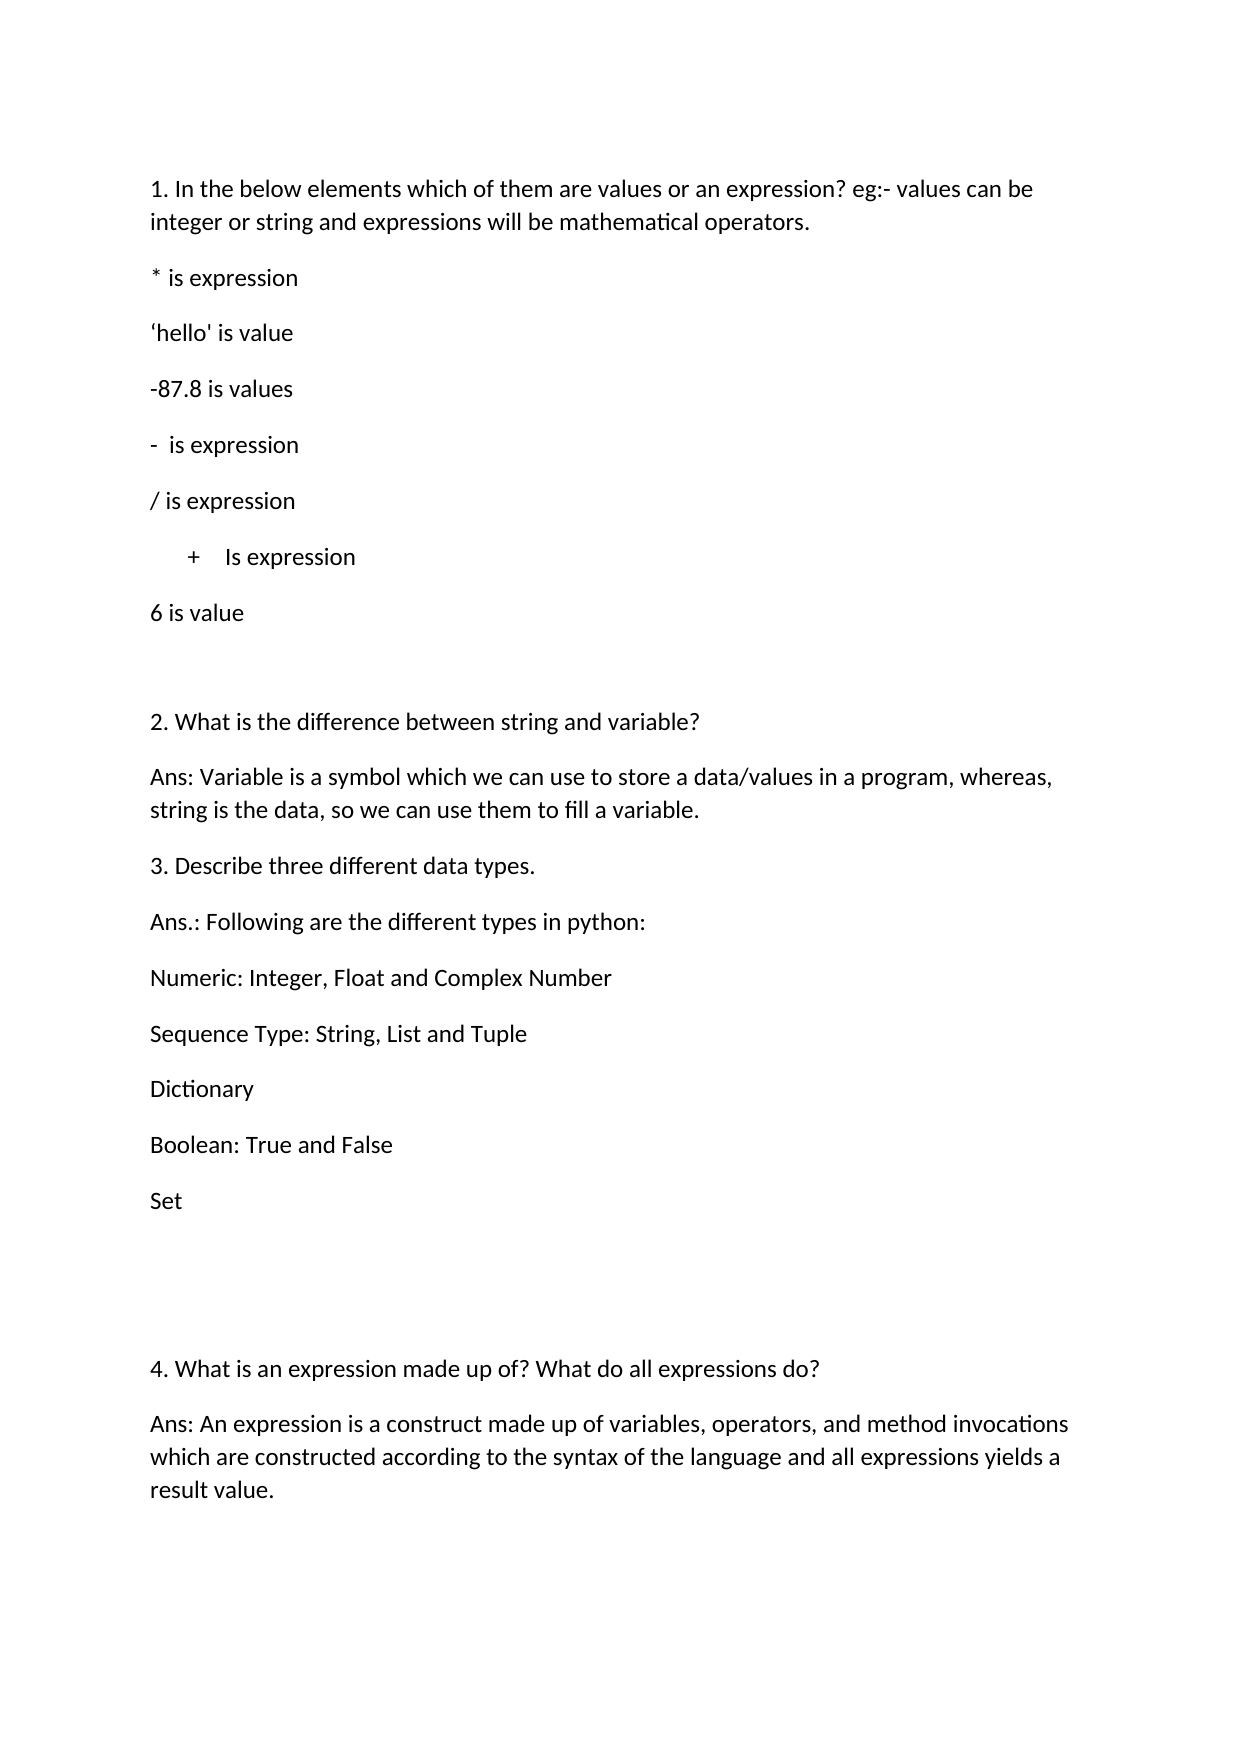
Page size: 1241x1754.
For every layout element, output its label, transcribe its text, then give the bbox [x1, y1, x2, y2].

text Dictionary [150, 1073, 1090, 1104]
text * is expression [150, 262, 1090, 292]
list Is expression [187, 541, 1090, 571]
text Sequence Type: String, List and Tuple [150, 1018, 1090, 1048]
text Ans: Variable is a symbol which we can use to store a data/values in a program, whereas, string is the data, so we can use them to fill a variable. [150, 761, 1090, 825]
text 6 is value [150, 597, 1090, 627]
text 2. What is the difference between string and variable? [150, 706, 1090, 736]
text - is expression [150, 429, 1090, 460]
text / is expression [150, 485, 1090, 516]
text Numeric: Integer, Float and Complex Number [150, 962, 1090, 992]
text ‘hello' is value [150, 317, 1090, 348]
text Ans.: Following are the different types in python: [150, 906, 1090, 937]
text Set [150, 1185, 1090, 1216]
text 3. Describe three different data types. [150, 850, 1090, 881]
text -87.8 is values [150, 373, 1090, 404]
text 4. What is an expression made up of? What do all expressions do? [150, 1353, 1090, 1383]
text Boolean: True and False [150, 1129, 1090, 1160]
text 1. In the below elements which of them are values or an expression? eg:- values can be integer or string and expressions will be mathematical operators. [150, 173, 1090, 236]
text Ans: An expression is a construct made up of variables, operators, and method invocations which are constructed according to the syntax of the language and all expressions yields a result value. [150, 1408, 1090, 1505]
